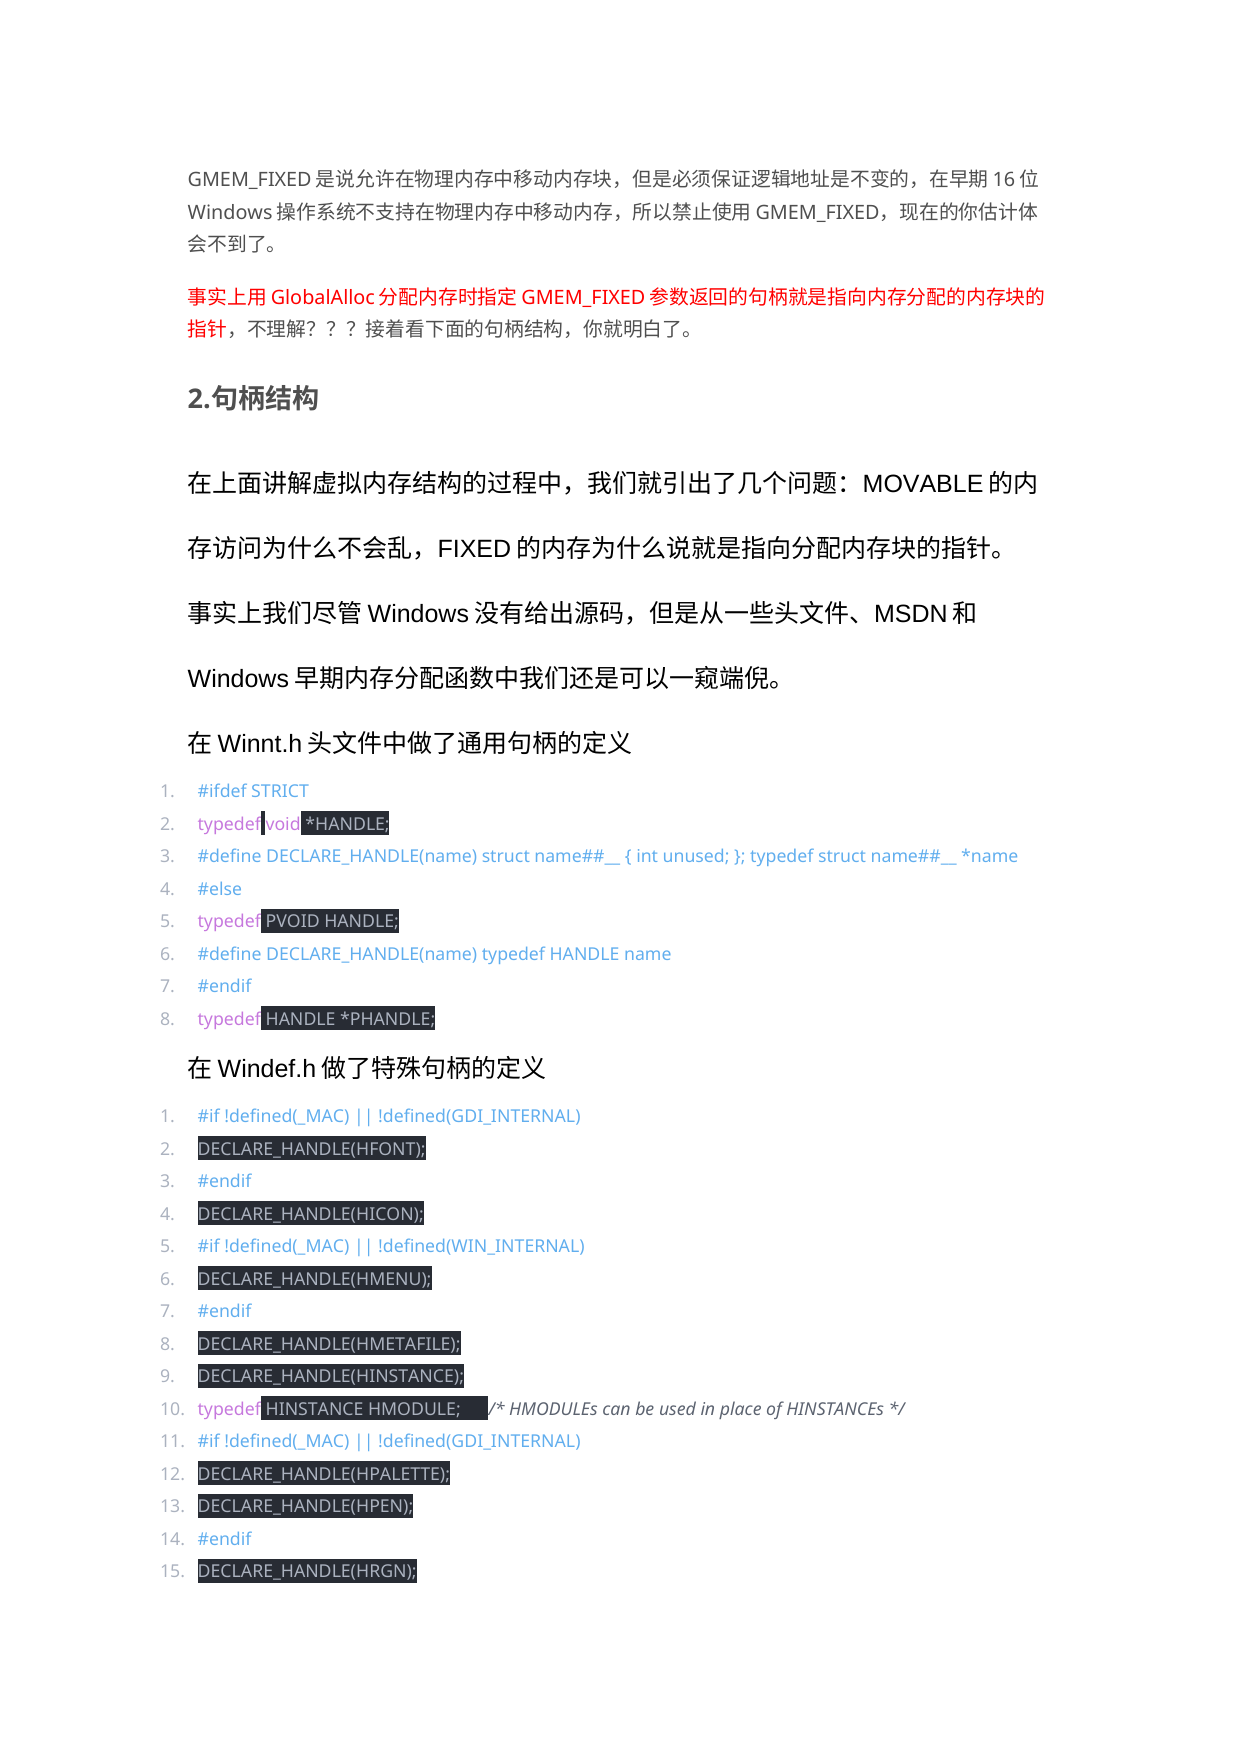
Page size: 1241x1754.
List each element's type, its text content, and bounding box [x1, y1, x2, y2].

list typedef HANDLE *PHANDLE; [160, 1002, 1053, 1034]
list DECLARE_HANDLE(HICON); [160, 1197, 1053, 1229]
list DECLARE_HANDLE(HPALETTE); [160, 1457, 1053, 1489]
list #if !defined(_MAC) || !defined(WIN_INTERNAL) [160, 1229, 1053, 1262]
list #if !defined(_MAC) || !defined(GDI_INTERNAL) [160, 1424, 1053, 1457]
list typedef HINSTANCE HMODULE; /* HMODULEs can be used in place of HINSTANCEs */ [160, 1392, 1053, 1424]
list #define DECLARE_HANDLE(name) struct name##__ { int unused; }; typedef struct name##__ *name [160, 839, 1053, 872]
list DECLARE_HANDLE(HFONT); [160, 1132, 1053, 1164]
list #if !defined(_MAC) || !defined(GDI_INTERNAL) [160, 1099, 1053, 1132]
list DECLARE_HANDLE(HINSTANCE); [160, 1359, 1053, 1392]
text 2.句柄结构 [187, 364, 1053, 429]
list typedef PVOID HANDLE; [160, 904, 1053, 937]
list DECLARE_HANDLE(HPEN); [160, 1489, 1053, 1522]
list #ifdef STRICT [160, 774, 1053, 807]
text 在Winnt.h头文件中做了通用句柄的定义 [187, 709, 1053, 774]
text 事实上我们尽管Windows没有给出源码，但是从一些头文件、MSDN和Windows早期内存分配函数中我们还是可以一窥端倪。 [187, 579, 1053, 709]
text 在Windef.h做了特殊句柄的定义 [187, 1034, 1053, 1099]
list #endif [160, 1164, 1053, 1197]
list typedef void *HANDLE; [160, 807, 1053, 839]
text 事实上用GlobalAlloc分配内存时指定GMEM_FIXED参数返回的句柄就是指向内存分配的内存块的指针，不理解？？？接着看下面的句柄结构，你就明白了。 [187, 279, 1053, 344]
list DECLARE_HANDLE(HRGN); [160, 1554, 1053, 1587]
text GMEM_FIXED是说允许在物理内存中移动内存块，但是必须保证逻辑地址是不变的，在早期16位Windows操作系统不支持在物理内存中移动内存，所以禁止使用GMEM_FIXED，现在的你估计体会不到了。 [187, 162, 1053, 259]
list #define DECLARE_HANDLE(name) typedef HANDLE name [160, 937, 1053, 969]
list #endif [160, 969, 1053, 1002]
list #endif [160, 1522, 1053, 1554]
list #else [160, 872, 1053, 904]
list DECLARE_HANDLE(HMENU); [160, 1262, 1053, 1294]
list DECLARE_HANDLE(HMETAFILE); [160, 1327, 1053, 1359]
text 在上面讲解虚拟内存结构的过程中，我们就引出了几个问题：MOVABLE的内存访问为什么不会乱，FIXED的内存为什么说就是指向分配内存块的指针。 [187, 449, 1053, 579]
list #endif [160, 1294, 1053, 1327]
